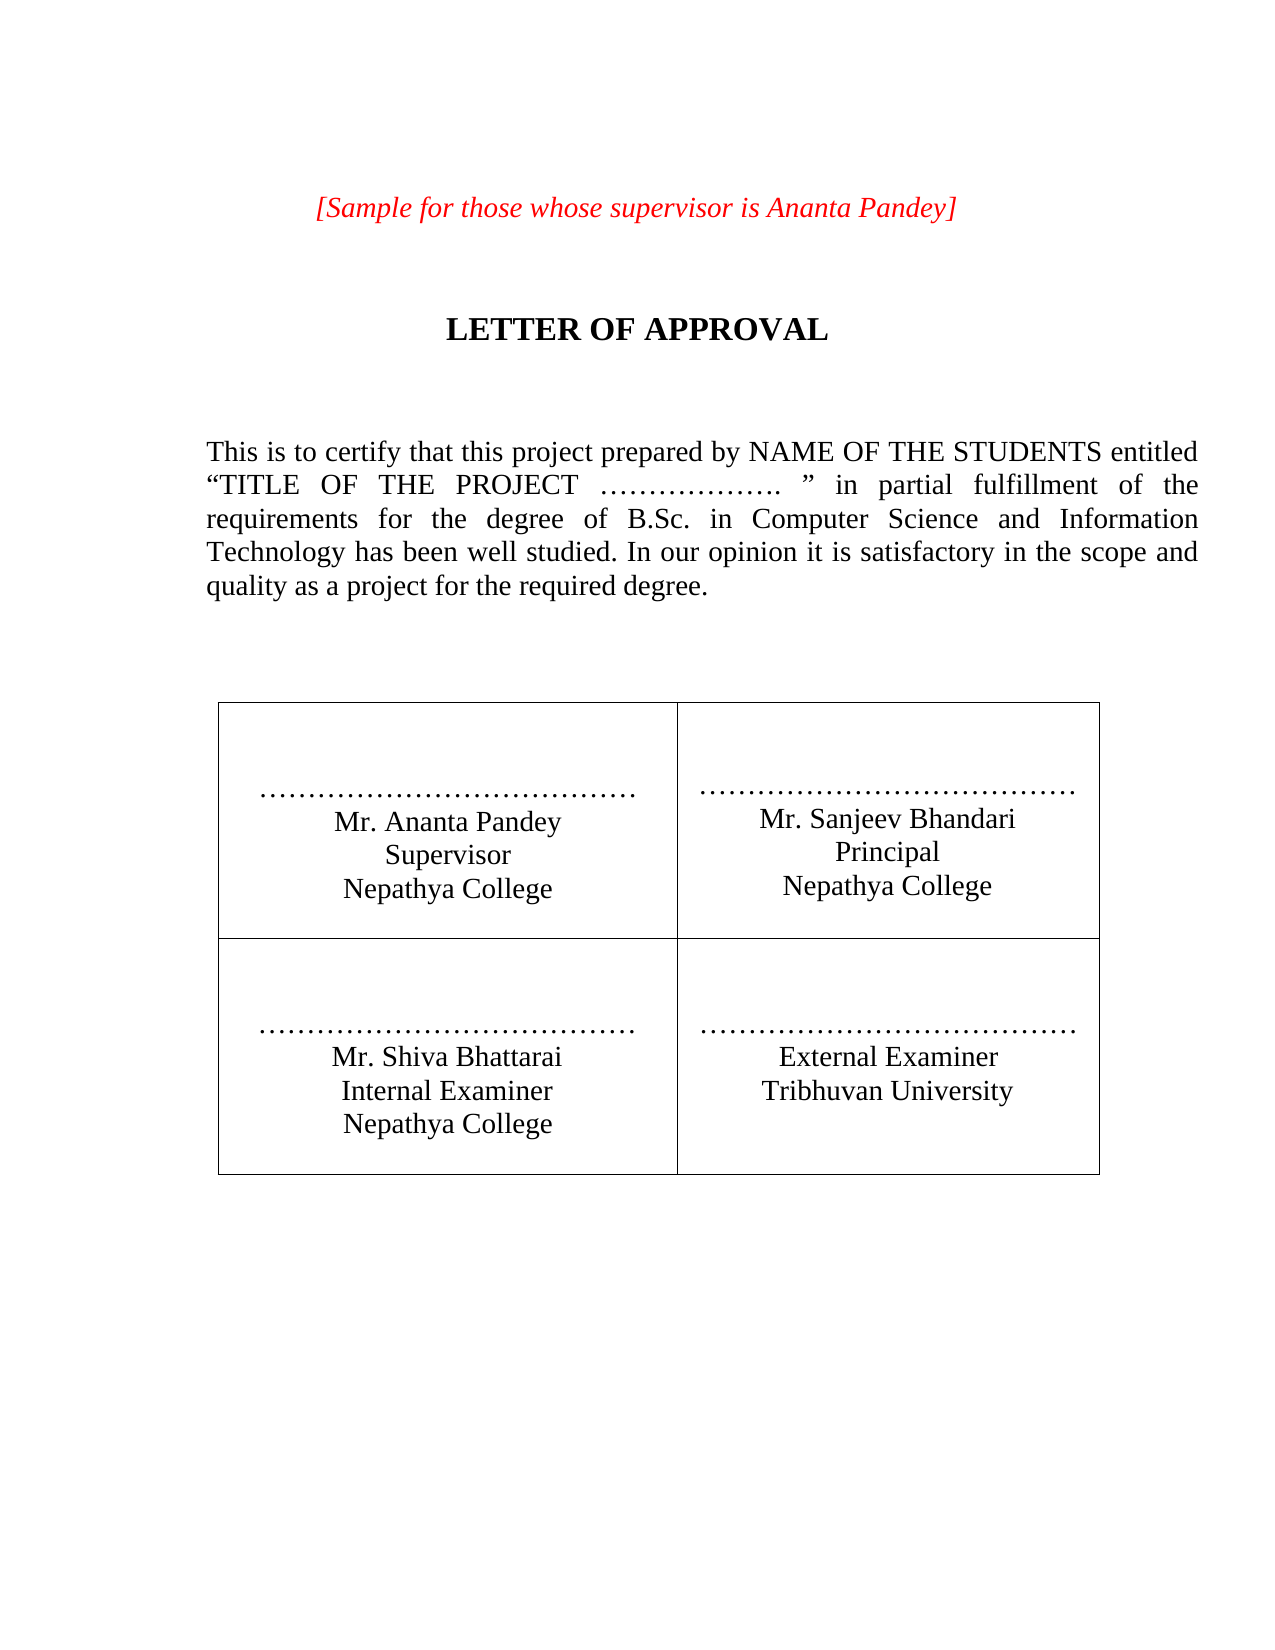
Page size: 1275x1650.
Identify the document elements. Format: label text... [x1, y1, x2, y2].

text [Sample for those whose supervisor is Ananta Pandey] [75, 191, 1200, 224]
table_header ………………………………… Mr. Ananta Pandey Supervisor Nepathya College [219, 703, 677, 938]
table_cell ………………………………… Mr. Shiva Bhattarai Internal Examiner Nepathya College [219, 939, 677, 1174]
text This is to certify that this project prepared by NAME OF THE STUDENTS entitled “TITLE OF THE PROJECT ………………. ” in partial fulfillment of the requirements for the degree of B.Sc. in Computer Science and Information Technology has been well studied. In our opinion it is satisfactory in the scope and quality as a project for the required degree. [206, 434, 1200, 601]
table_cell ………………………………… External Examiner Tribhuvan University [678, 939, 1099, 1174]
table_header ………………………………… Mr. Sanjeev Bhandari Principal Nepathya College [678, 703, 1099, 938]
text LETTER OF APPROVAL [75, 309, 1200, 348]
